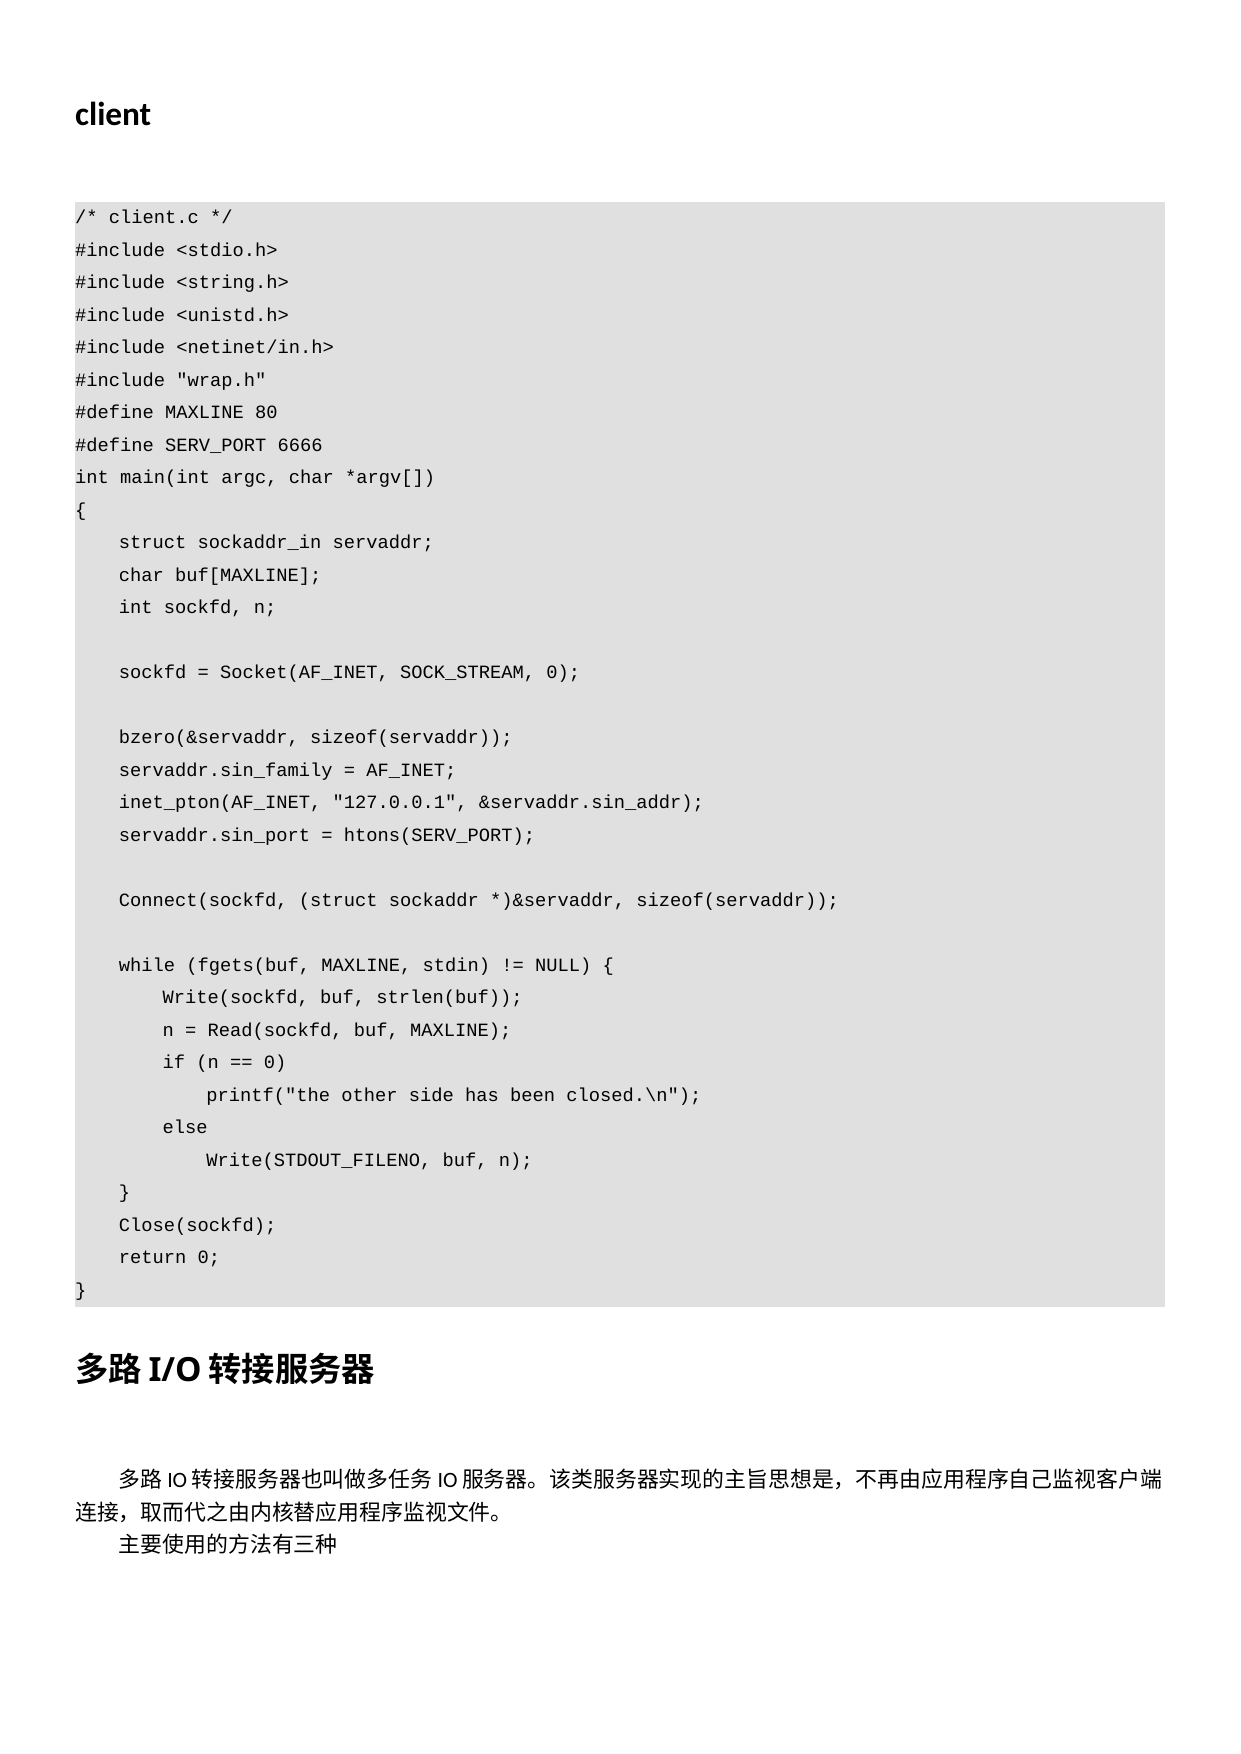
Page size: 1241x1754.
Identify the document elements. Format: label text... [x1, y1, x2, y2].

text #include <stdio.h> [75, 235, 1165, 267]
text servaddr.sin_port = htons(SERV_PORT); [75, 820, 1165, 852]
text else [75, 1112, 1165, 1145]
text #include <string.h> [75, 267, 1165, 300]
text 主要使用的方法有三种 [75, 1527, 1165, 1559]
text Close(sockfd); [75, 1210, 1165, 1242]
text Write(sockfd, buf, strlen(buf)); [75, 982, 1165, 1015]
text #include <unistd.h> [75, 300, 1165, 332]
text char buf[MAXLINE]; [75, 560, 1165, 592]
text Connect(sockfd, (struct sockaddr *)&servaddr, sizeof(servaddr)); [75, 885, 1165, 917]
text inet_pton(AF_INET, "127.0.0.1", &servaddr.sin_addr); [75, 787, 1165, 820]
text bzero(&servaddr, sizeof(servaddr)); [75, 722, 1165, 755]
text #include <netinet/in.h> [75, 332, 1165, 365]
text n = Read(sockfd, buf, MAXLINE); [75, 1015, 1165, 1047]
text #define SERV_PORT 6666 [75, 430, 1165, 462]
text 多路IO转接服务器也叫做多任务IO服务器。该类服务器实现的主旨思想是，不再由应用程序自己监视客户端连接，取而代之由内核替应用程序监视文件。 [75, 1462, 1165, 1527]
text printf("the other side has been closed.\n"); [75, 1080, 1165, 1112]
text int main(int argc, char *argv[]) [75, 462, 1165, 495]
text } [75, 1177, 1165, 1210]
text return 0; [75, 1242, 1165, 1275]
text while (fgets(buf, MAXLINE, stdin) != NULL) { [75, 950, 1165, 982]
text if (n == 0) [75, 1047, 1165, 1080]
text sockfd = Socket(AF_INET, SOCK_STREAM, 0); [75, 657, 1165, 690]
text /* client.c */ [75, 202, 1165, 235]
text struct sockaddr_in servaddr; [75, 527, 1165, 560]
text #include "wrap.h" [75, 365, 1165, 397]
text { [75, 495, 1165, 527]
text } [75, 1275, 1165, 1307]
subtitle 多路I/O转接服务器 [75, 1334, 1165, 1399]
text Write(STDOUT_FILENO, buf, n); [75, 1145, 1165, 1177]
subtitle client [75, 81, 1165, 146]
text servaddr.sin_family = AF_INET; [75, 755, 1165, 787]
text #define MAXLINE 80 [75, 397, 1165, 430]
text int sockfd, n; [75, 592, 1165, 625]
